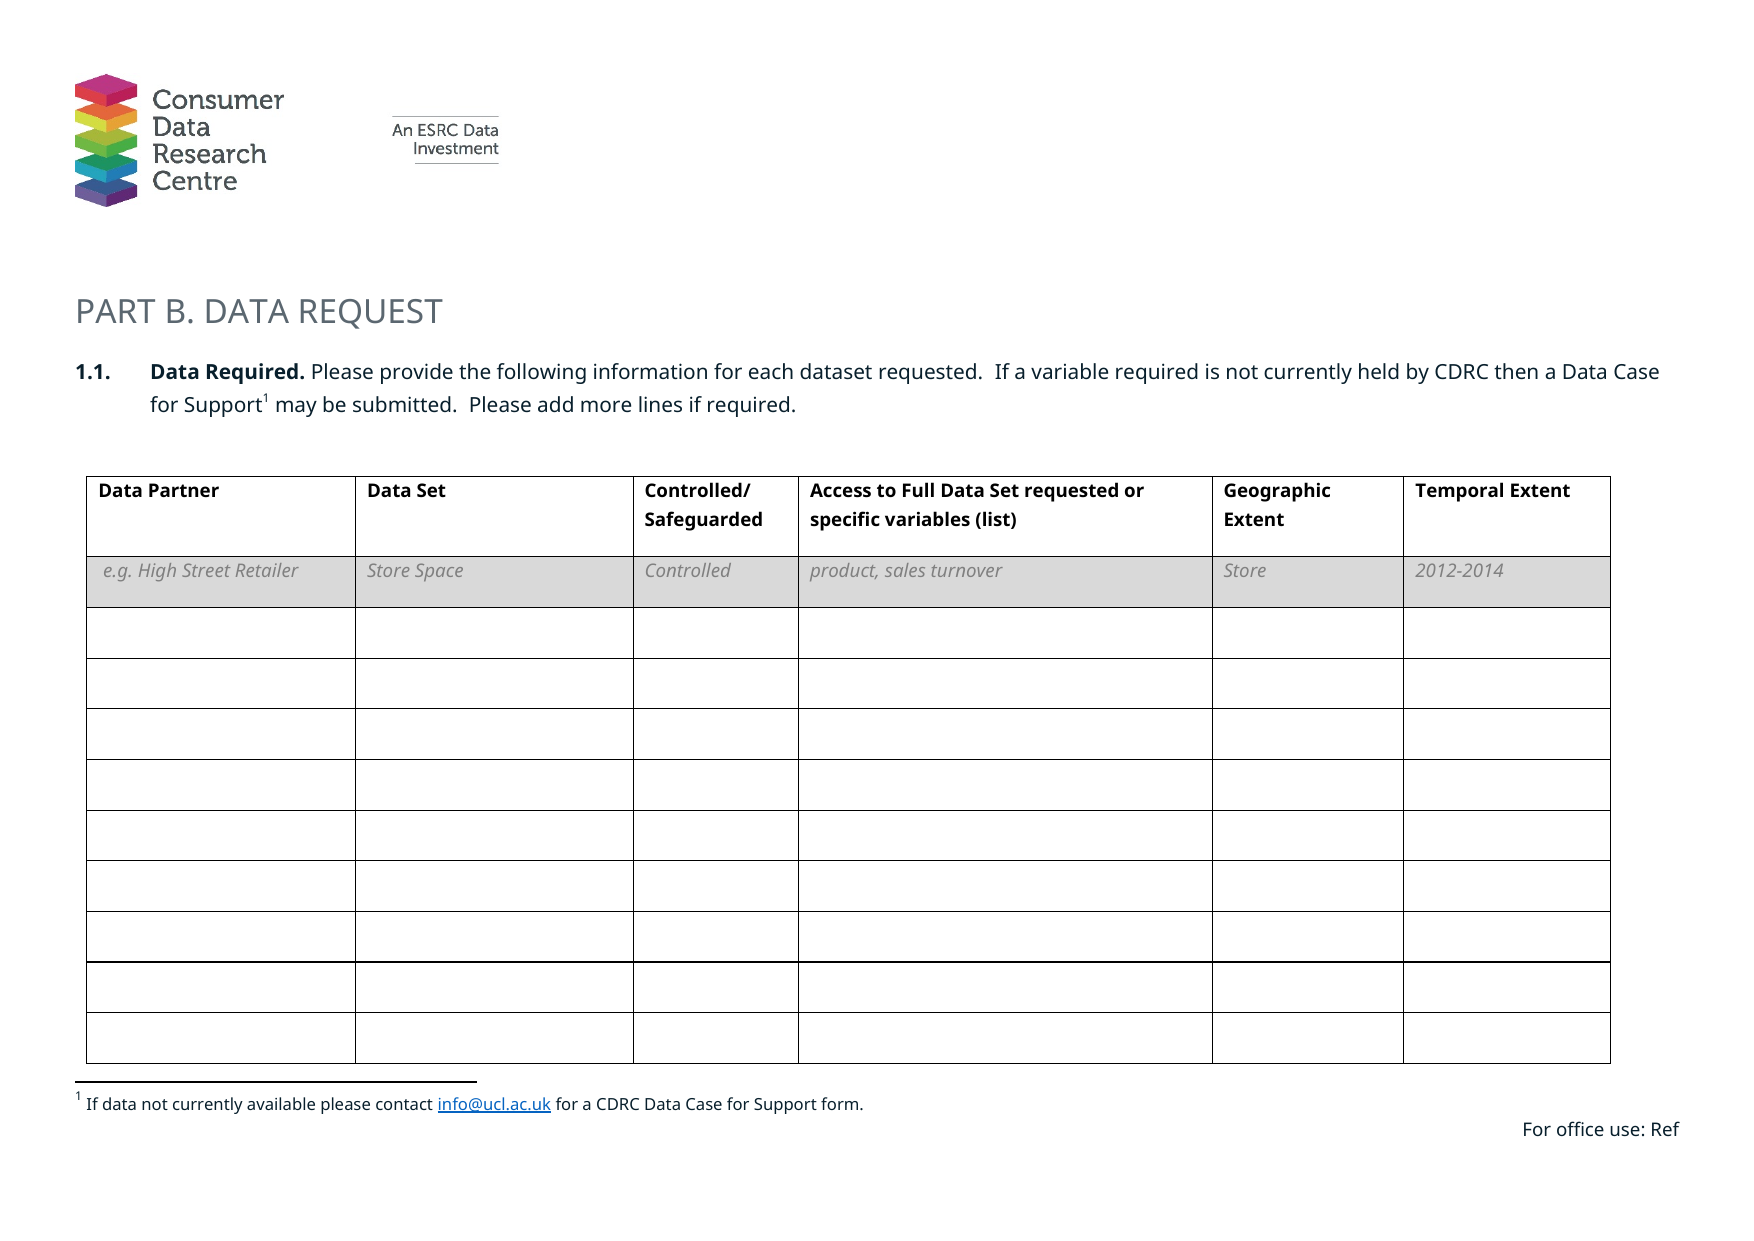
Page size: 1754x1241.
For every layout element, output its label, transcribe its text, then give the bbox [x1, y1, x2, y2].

table_cell e.g. High Street Retailer [87, 557, 355, 607]
table_header Data Set [356, 477, 633, 556]
table_cell [1213, 963, 1403, 1012]
table_cell [799, 608, 1212, 658]
table_cell [1404, 861, 1610, 911]
table_cell [356, 709, 633, 759]
table_cell [87, 811, 355, 860]
table_cell [1404, 659, 1610, 708]
table_header Data Partner [87, 477, 355, 556]
table_cell [1404, 1013, 1610, 1063]
table_cell [1213, 659, 1403, 708]
table_cell [634, 912, 798, 961]
table_cell [87, 608, 355, 658]
table_cell [356, 861, 633, 911]
table_cell [87, 760, 355, 809]
table_cell [1213, 912, 1403, 961]
table_header Controlled/ Safeguarded [634, 477, 798, 556]
table_cell [1213, 709, 1403, 759]
table_header Temporal Extent [1404, 477, 1610, 556]
table_cell [1213, 760, 1403, 809]
table_cell [799, 659, 1212, 708]
table_cell [87, 861, 355, 911]
list Data Required. Please provide the following information for each dataset requested. If a variable required is not currently held by CDRC then a Data Case for Support may be submitted. Please add more lines if required. [75, 357, 1679, 418]
table_cell [356, 659, 633, 708]
table_cell [634, 760, 798, 809]
table_header Geographic Extent [1213, 477, 1403, 556]
table_cell [356, 963, 633, 1012]
table_cell [356, 912, 633, 961]
table_cell product, sales turnover [799, 557, 1212, 607]
table_cell [634, 659, 798, 708]
table_cell [1404, 608, 1610, 658]
table_cell [1404, 811, 1610, 860]
table_cell [87, 963, 355, 1012]
table_cell [1404, 912, 1610, 961]
table_cell [1213, 608, 1403, 658]
table_cell Store [1213, 557, 1403, 607]
table_cell [634, 861, 798, 911]
table_cell [799, 760, 1212, 809]
table_cell [1213, 1013, 1403, 1063]
table_cell [1404, 760, 1610, 809]
table_cell [87, 1013, 355, 1063]
table_cell [356, 760, 633, 809]
table_cell [87, 709, 355, 759]
table_cell [356, 1013, 633, 1063]
table_cell [634, 963, 798, 1012]
subtitle PART B. DATA REQUEST [75, 288, 1679, 334]
table_cell [1404, 963, 1610, 1012]
table_cell [634, 709, 798, 759]
table_cell [799, 912, 1212, 961]
table_cell Store Space [356, 557, 633, 607]
table_cell [634, 1013, 798, 1063]
table_cell [1213, 811, 1403, 860]
table_cell [634, 608, 798, 658]
table_cell [799, 1013, 1212, 1063]
table_cell [799, 811, 1212, 860]
table_cell [1213, 861, 1403, 911]
table_cell [356, 811, 633, 860]
table_cell [1404, 709, 1610, 759]
table_cell [87, 912, 355, 961]
table_cell [634, 811, 798, 860]
table_header Access to Full Data Set requested or specific variables (list) [799, 477, 1212, 556]
table_cell [87, 659, 355, 708]
table_cell [356, 608, 633, 658]
table_cell [799, 963, 1212, 1012]
table_cell Controlled [634, 557, 798, 607]
picture [75, 73, 503, 207]
table_cell 2012-2014 [1404, 557, 1610, 607]
table_cell [799, 861, 1212, 911]
table_cell [799, 709, 1212, 759]
